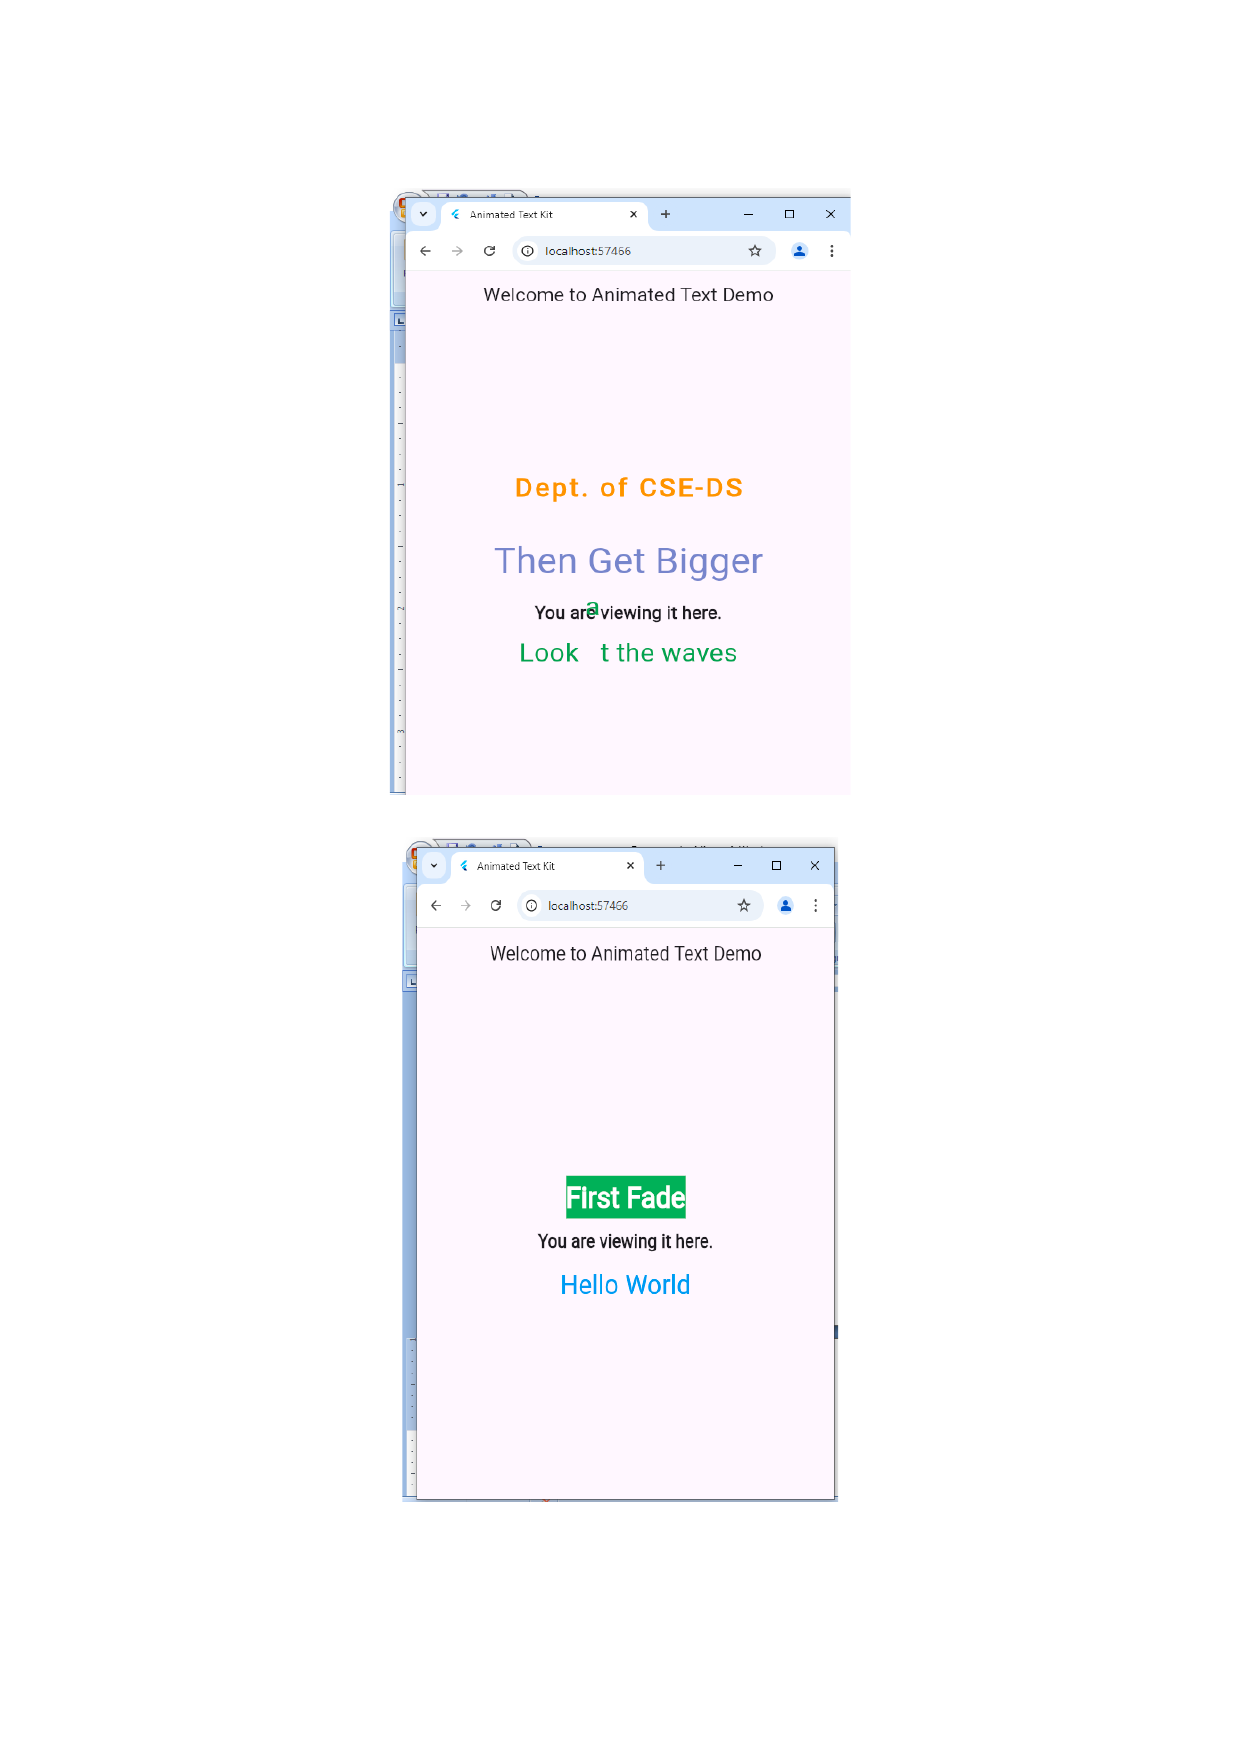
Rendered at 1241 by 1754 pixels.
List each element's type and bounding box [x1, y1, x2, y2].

picture [389, 188, 851, 795]
picture [402, 837, 839, 1502]
